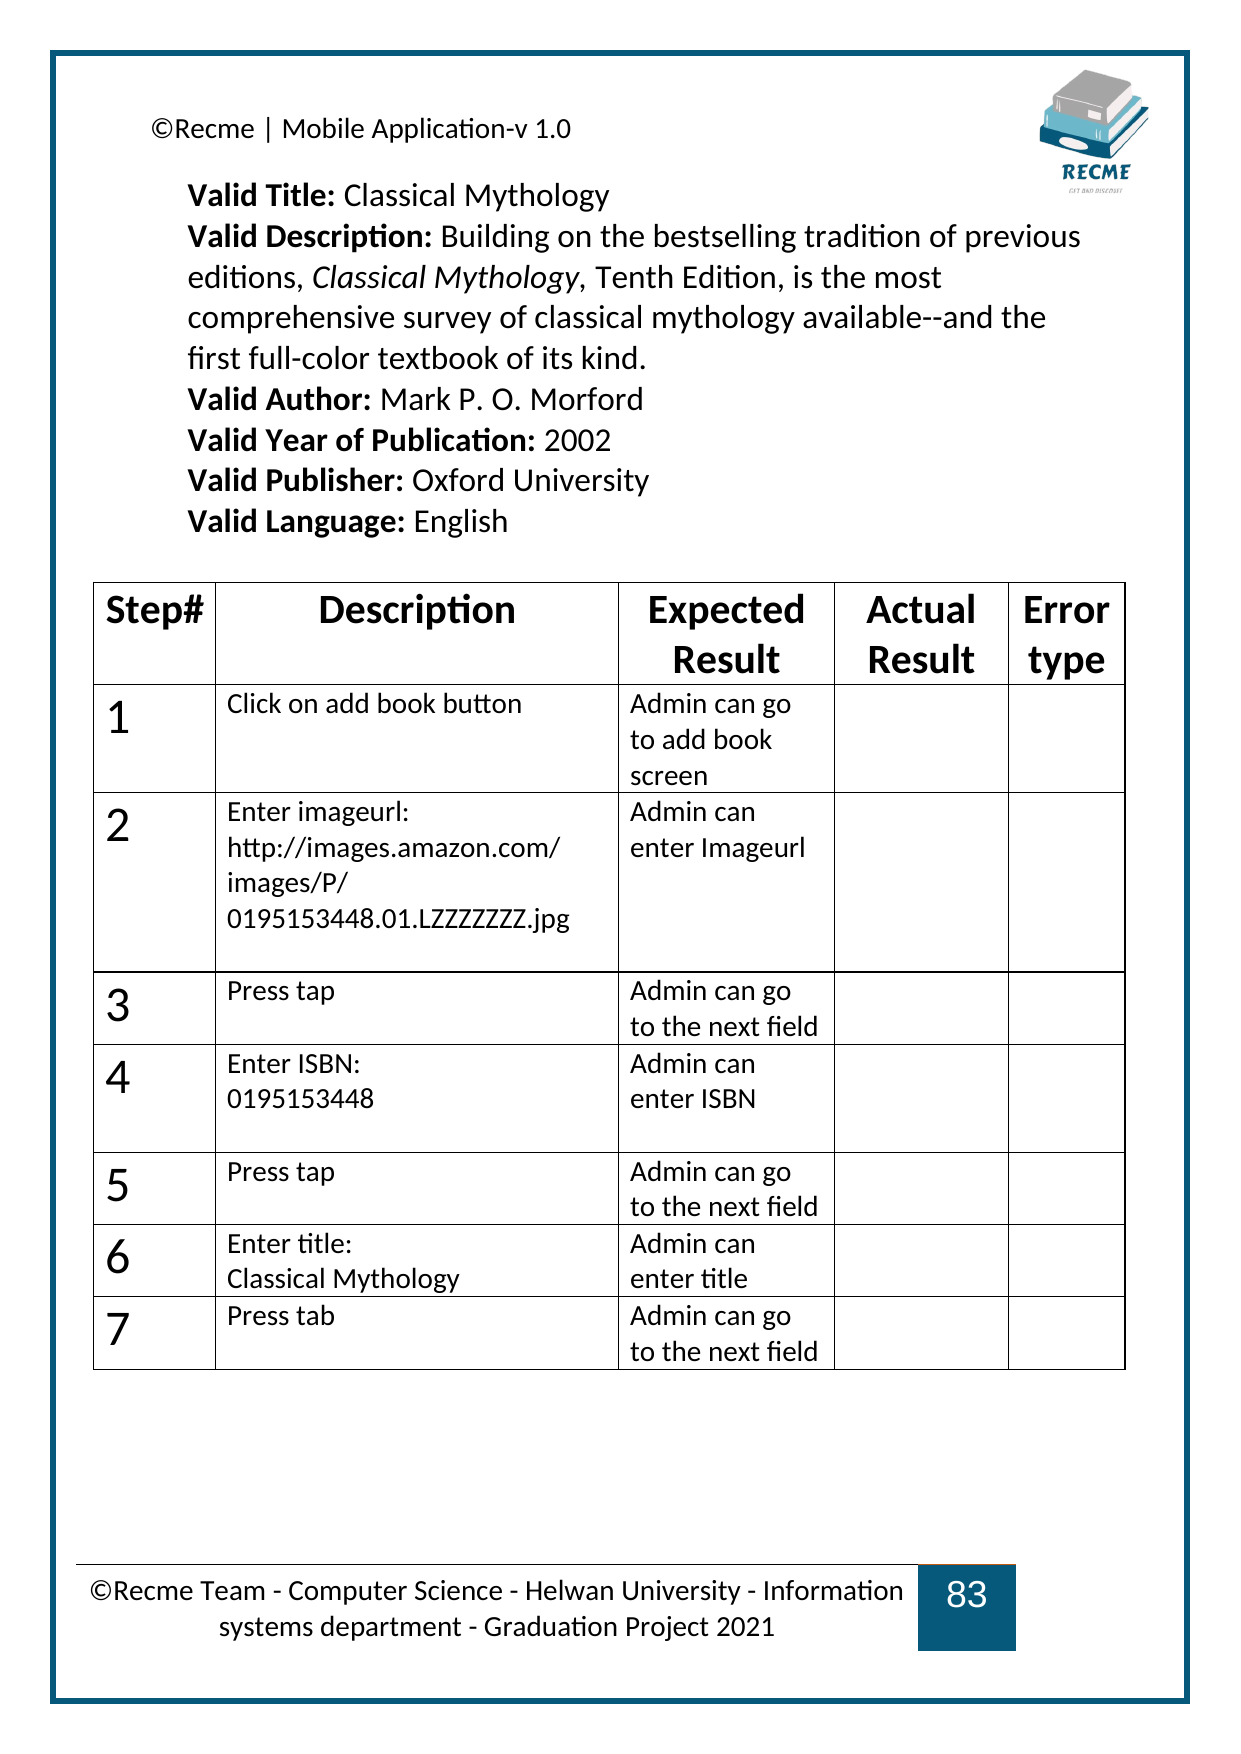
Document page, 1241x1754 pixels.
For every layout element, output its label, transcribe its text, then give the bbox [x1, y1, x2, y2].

table_cell Admin can enter ISBN [619, 1045, 834, 1152]
table_cell [835, 1045, 1008, 1152]
table_cell [835, 685, 1008, 792]
table_cell Admin can go to the next field [619, 1153, 834, 1224]
table_cell 2 [94, 793, 215, 971]
table_cell Enter ISBN: 0195153448 [216, 1045, 618, 1152]
table_cell [1009, 1225, 1124, 1296]
text Valid Publisher: Oxford University [187, 459, 1090, 500]
table_cell [1009, 685, 1124, 792]
table_cell Press tap [216, 1153, 618, 1224]
table_cell Admin can go to add book screen [619, 685, 834, 792]
table_cell Admin can enter title [619, 1225, 834, 1296]
table_cell [1009, 973, 1124, 1044]
table_cell 3 [94, 973, 215, 1044]
text Valid Year of Publication: 2002 [187, 419, 1090, 459]
text Valid Language: English [187, 500, 1090, 541]
table_cell 6 [94, 1225, 215, 1296]
table_cell 7 [94, 1297, 215, 1368]
table_cell [1009, 1045, 1124, 1152]
table_cell [835, 1153, 1008, 1224]
table_cell Click on add book button [216, 685, 618, 792]
table_header Expected Result [619, 583, 834, 684]
table_cell [835, 793, 1008, 971]
table_cell [835, 1225, 1008, 1296]
table_cell [835, 973, 1008, 1044]
table_header Error type [1009, 583, 1124, 684]
table_cell [1009, 1153, 1124, 1224]
table_header Actual Result [835, 583, 1008, 684]
table_cell [835, 1297, 1008, 1368]
table_cell Admin can enter Imageurl [619, 793, 834, 971]
table_header Step# [94, 583, 215, 684]
table_cell Enter title: Classical Mythology [216, 1225, 618, 1296]
table_cell Admin can go to the next field [619, 973, 834, 1044]
table_cell 4 [94, 1045, 215, 1152]
text Valid Title: Classical Mythology [187, 174, 1090, 215]
text Valid Author: Mark P. O. Morford [187, 378, 1090, 419]
table_cell Press tab [216, 1297, 618, 1368]
table_cell 5 [94, 1153, 215, 1224]
table_cell Enter imageurl: http://images.amazon.com/images/P/0195153448.01.LZZZZZZZ.jpg [216, 793, 618, 971]
table_cell Press tap [216, 973, 618, 1044]
table_cell [1009, 793, 1124, 971]
table_cell Admin can go to the next field [619, 1297, 834, 1368]
text Valid Description: Building on the bestselling tradition of previous editions, Classical Mythology, Tenth Edition, is the most comprehensive survey of classical mythology available--and the first full-color textbook of its kind. [187, 215, 1090, 378]
table_header Description [216, 583, 618, 684]
table_cell 1 [94, 685, 215, 792]
table_cell [1009, 1297, 1124, 1368]
picture [1036, 67, 1152, 198]
